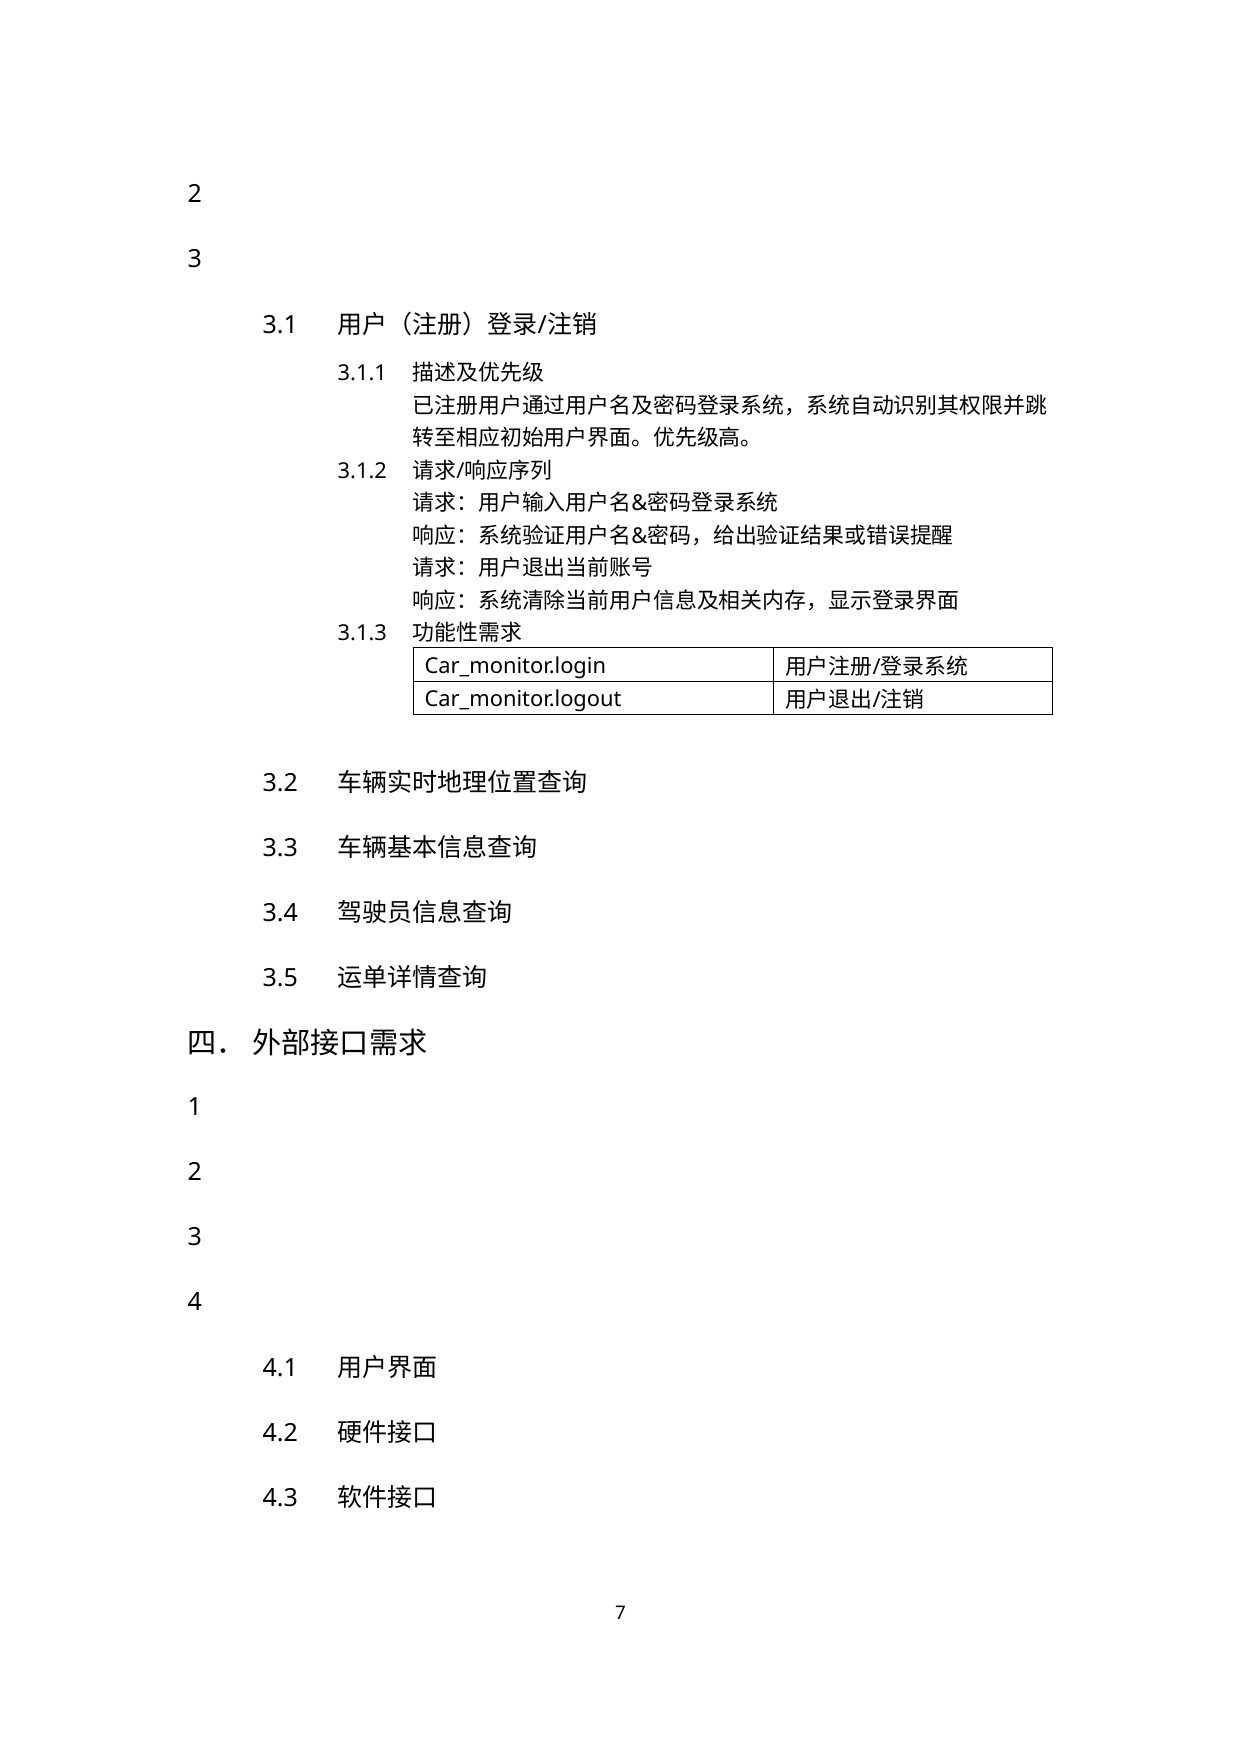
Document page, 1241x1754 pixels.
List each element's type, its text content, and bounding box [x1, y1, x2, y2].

list 车辆基本信息查询 [262, 813, 1053, 878]
list 描述及优先级 [337, 355, 1053, 387]
list 已注册用户通过用户名及密码登录系统，系统自动识别其权限并跳转至相应初始用户界面。优先级高。 [412, 387, 1053, 452]
table_header Car_monitor.login [414, 648, 773, 681]
table_cell Car_monitor.logout [414, 682, 773, 714]
list 运单详情查询 [262, 943, 1053, 1008]
table_header 用户注册/登录系统 [774, 648, 1052, 681]
list 用户界面 [262, 1333, 1053, 1398]
list 响应：系统验证用户名&密码，给出验证结果或错误提醒 [412, 517, 1053, 550]
list 用户（注册）登录/注销 [262, 290, 1053, 355]
table_cell 用户退出/注销 [774, 682, 1052, 714]
list 硬件接口 [262, 1398, 1053, 1463]
text 四． 外部接口需求 [187, 1008, 1053, 1073]
list 请求：用户退出当前账号 [412, 550, 1053, 582]
list 驾驶员信息查询 [262, 878, 1053, 943]
list 软件接口 [262, 1463, 1053, 1528]
list 请求/响应序列 [337, 452, 1053, 485]
list 车辆实时地理位置查询 [262, 748, 1053, 813]
list 请求：用户输入用户名&密码登录系统 [412, 485, 1053, 517]
list 响应：系统清除当前用户信息及相关内存，显示登录界面 [412, 582, 1053, 615]
list 功能性需求 [337, 615, 1053, 647]
